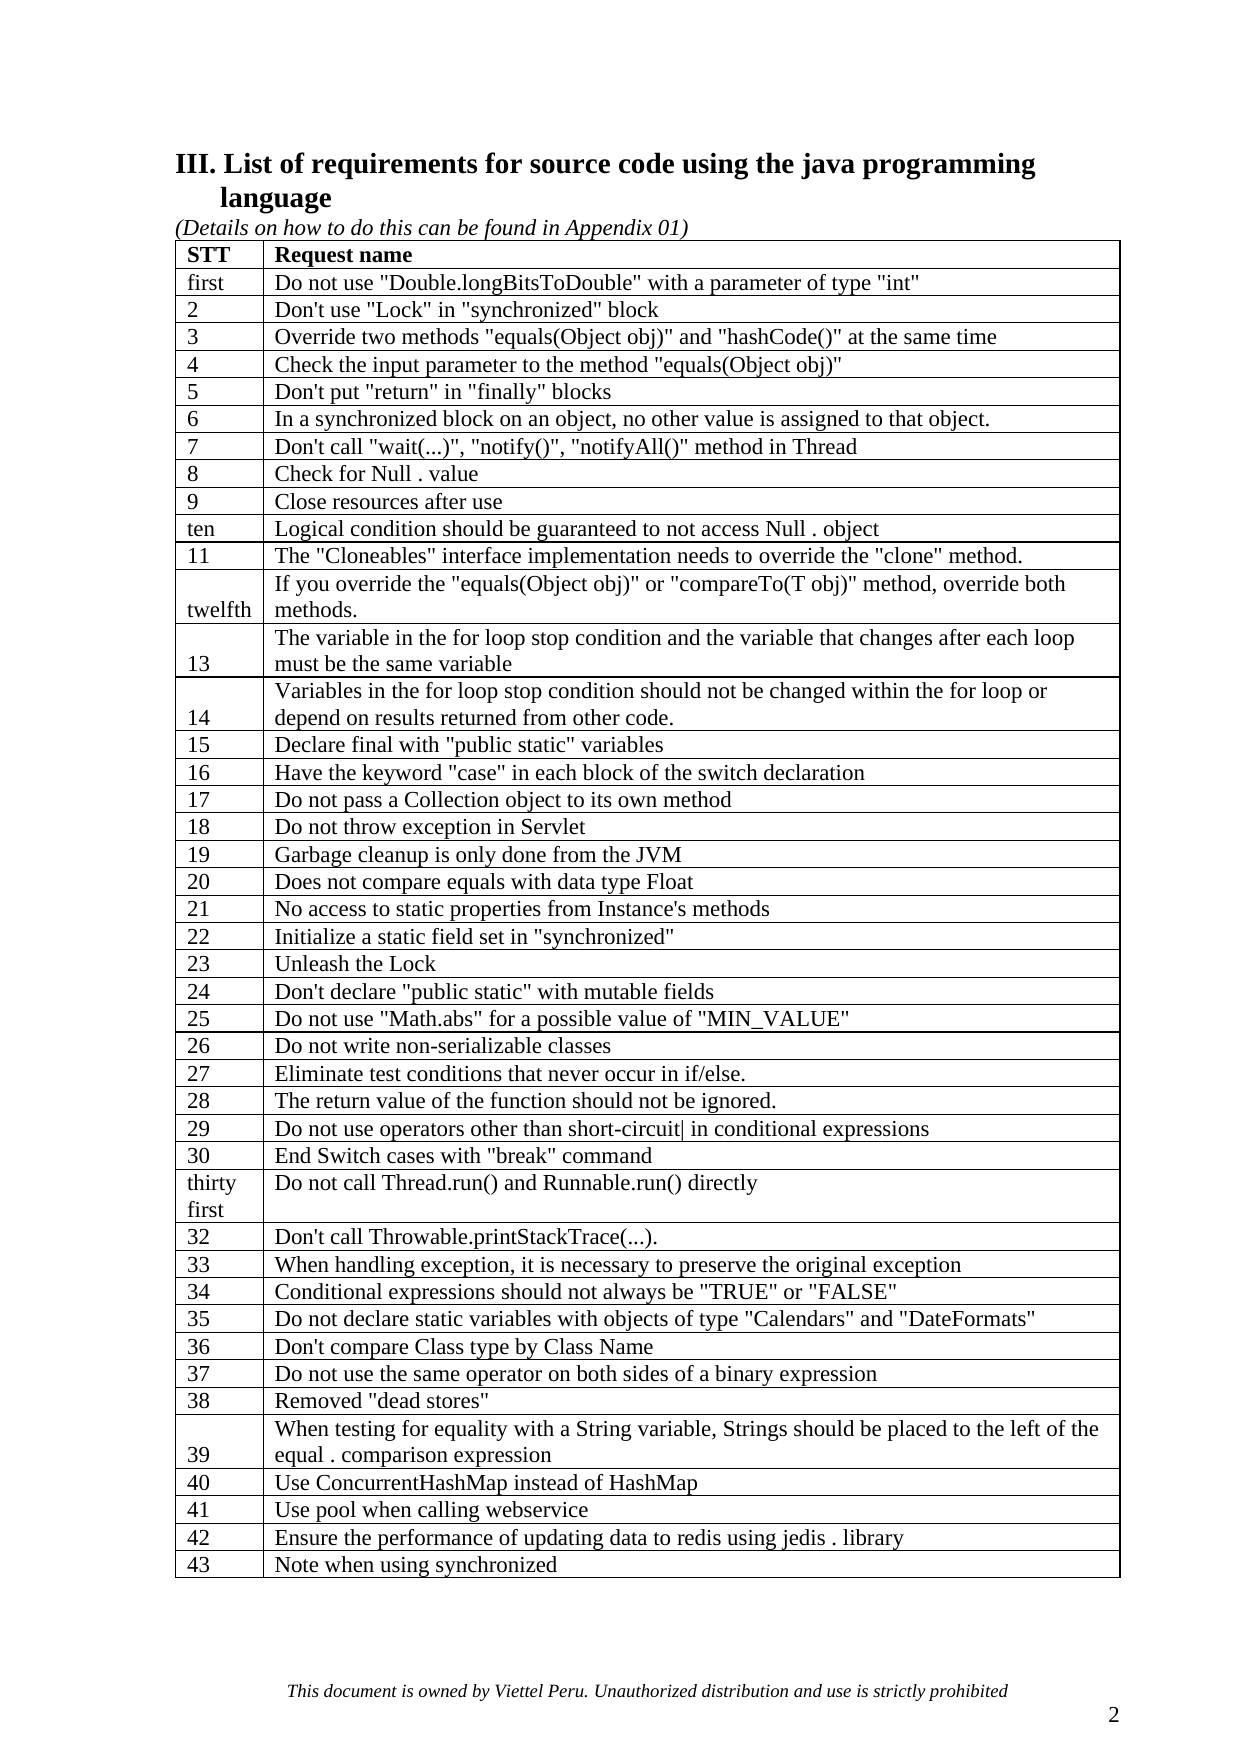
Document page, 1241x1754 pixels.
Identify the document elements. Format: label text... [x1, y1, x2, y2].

table_cell 27 [176, 1060, 263, 1086]
table_cell Check for Null . value [264, 460, 1119, 487]
text (Details on how to do this can be found in Appendix 01) [175, 214, 1119, 240]
table_cell The variable in the for loop stop condition and the variable that changes after each loop must be the same variable [264, 624, 1119, 676]
table_cell 4 [176, 351, 263, 377]
table_cell The "Cloneables" interface implementation needs to override the "clone" method. [264, 543, 1119, 569]
table_cell Don't call Throwable.printStackTrace(...). [264, 1223, 1119, 1249]
table_cell Do not use operators other than short-circuit| in conditional expressions [264, 1115, 1119, 1141]
table_cell Unleash the Lock [264, 950, 1119, 977]
table_cell Use ConcurrentHashMap instead of HashMap [264, 1469, 1119, 1495]
table_cell first [176, 269, 263, 295]
table_cell 37 [176, 1360, 263, 1387]
table_cell Do not pass a Collection object to its own method [264, 786, 1119, 812]
table_cell Don't use "Lock" in "synchronized" block [264, 296, 1119, 322]
table_cell The return value of the function should not be ignored. [264, 1087, 1119, 1114]
table_cell Check the input parameter to the method "equals(Object obj)" [264, 351, 1119, 377]
table_cell Do not use "Math.abs" for a possible value of "MIN_VALUE" [264, 1005, 1119, 1031]
table_cell Declare final with "public static" variables [264, 731, 1119, 757]
table_cell Garbage cleanup is only done from the JVM [264, 841, 1119, 867]
table_header Request name [264, 241, 1119, 267]
table_cell twelfth [176, 570, 263, 623]
table_cell Ensure the performance of updating data to redis using jedis . library [264, 1524, 1119, 1550]
table_cell 14 [176, 678, 263, 730]
table_cell No access to static properties from Instance's methods [264, 896, 1119, 922]
table_cell Do not declare static variables with objects of type "Calendars" and "DateFormats" [264, 1305, 1119, 1332]
table_cell Do not call Thread.run() and Runnable.run() directly [264, 1170, 1119, 1222]
table_cell 9 [176, 488, 263, 514]
table_cell 32 [176, 1223, 263, 1249]
table_cell 15 [176, 731, 263, 757]
table_cell Eliminate test conditions that never occur in if/else. [264, 1060, 1119, 1086]
table_cell 18 [176, 813, 263, 840]
table_cell 17 [176, 786, 263, 812]
table_cell 21 [176, 896, 263, 922]
table_cell 38 [176, 1388, 263, 1414]
table_cell Close resources after use [264, 488, 1119, 514]
table_cell 6 [176, 406, 263, 432]
table_cell 43 [176, 1551, 263, 1577]
table_header STT [176, 241, 263, 267]
table_cell 7 [176, 433, 263, 459]
table_cell 26 [176, 1033, 263, 1059]
table_cell 2 [176, 296, 263, 322]
table_cell 33 [176, 1251, 263, 1277]
table_cell Note when using synchronized [264, 1551, 1119, 1577]
table_cell 23 [176, 950, 263, 977]
table_cell Variables in the for loop stop condition should not be changed within the for loop or depend on results returned from other code. [264, 678, 1119, 730]
table_cell 25 [176, 1005, 263, 1031]
table_cell 42 [176, 1524, 263, 1550]
table_cell 19 [176, 841, 263, 867]
table_cell Do not write non-serializable classes [264, 1033, 1119, 1059]
table_cell Conditional expressions should not always be "TRUE" or "FALSE" [264, 1278, 1119, 1304]
table_cell 11 [176, 543, 263, 569]
table_cell Removed "dead stores" [264, 1388, 1119, 1414]
table_cell Have the keyword "case" in each block of the switch declaration [264, 759, 1119, 785]
table_cell Do not throw exception in Servlet [264, 813, 1119, 840]
table_cell 3 [176, 323, 263, 350]
table_cell 16 [176, 759, 263, 785]
table_cell 40 [176, 1469, 263, 1495]
table_cell Initialize a static field set in "synchronized" [264, 923, 1119, 949]
table_cell 13 [176, 624, 263, 676]
table_cell Logical condition should be guaranteed to not access Null . object [264, 515, 1119, 541]
table_cell Do not use the same operator on both sides of a binary expression [264, 1360, 1119, 1387]
table_cell Don't put "return" in "finally" blocks [264, 378, 1119, 404]
subtitle III. List of requirements for source code using the java programming language [175, 147, 1119, 214]
table_cell 24 [176, 978, 263, 1004]
table_cell Use pool when calling webservice [264, 1496, 1119, 1522]
table_cell 20 [176, 868, 263, 894]
table_cell 35 [176, 1305, 263, 1332]
table_cell 30 [176, 1142, 263, 1168]
table_cell 28 [176, 1087, 263, 1114]
table_cell 22 [176, 923, 263, 949]
table_cell ten [176, 515, 263, 541]
table_cell Don't compare Class type by Class Name [264, 1333, 1119, 1359]
table_cell Override two methods "equals(Object obj)" and "hashCode()" at the same time [264, 323, 1119, 350]
table_cell Does not compare equals with data type Float [264, 868, 1119, 894]
table_cell 34 [176, 1278, 263, 1304]
table_cell 5 [176, 378, 263, 404]
table_cell 29 [176, 1115, 263, 1141]
table_cell 8 [176, 460, 263, 487]
table_cell When handling exception, it is necessary to preserve the original exception [264, 1251, 1119, 1277]
table_cell When testing for equality with a String variable, Strings should be placed to the left of the equal . comparison expression [264, 1415, 1119, 1468]
table_cell 39 [176, 1415, 263, 1468]
table_cell Don't declare "public static" with mutable fields [264, 978, 1119, 1004]
table_cell 36 [176, 1333, 263, 1359]
table_cell 41 [176, 1496, 263, 1522]
table_cell If you override the "equals(Object obj)" or "compareTo(T obj)" method, override both methods. [264, 570, 1119, 623]
table_cell In a synchronized block on an object, no other value is assigned to that object. [264, 406, 1119, 432]
table_cell Don't call "wait(...)", "notify()", "notifyAll()" method in Thread [264, 433, 1119, 459]
table_cell thirty first [176, 1170, 263, 1222]
table_cell End Switch cases with "break" command [264, 1142, 1119, 1168]
table_cell Do not use "Double.longBitsToDouble" with a parameter of type "int" [264, 269, 1119, 295]
